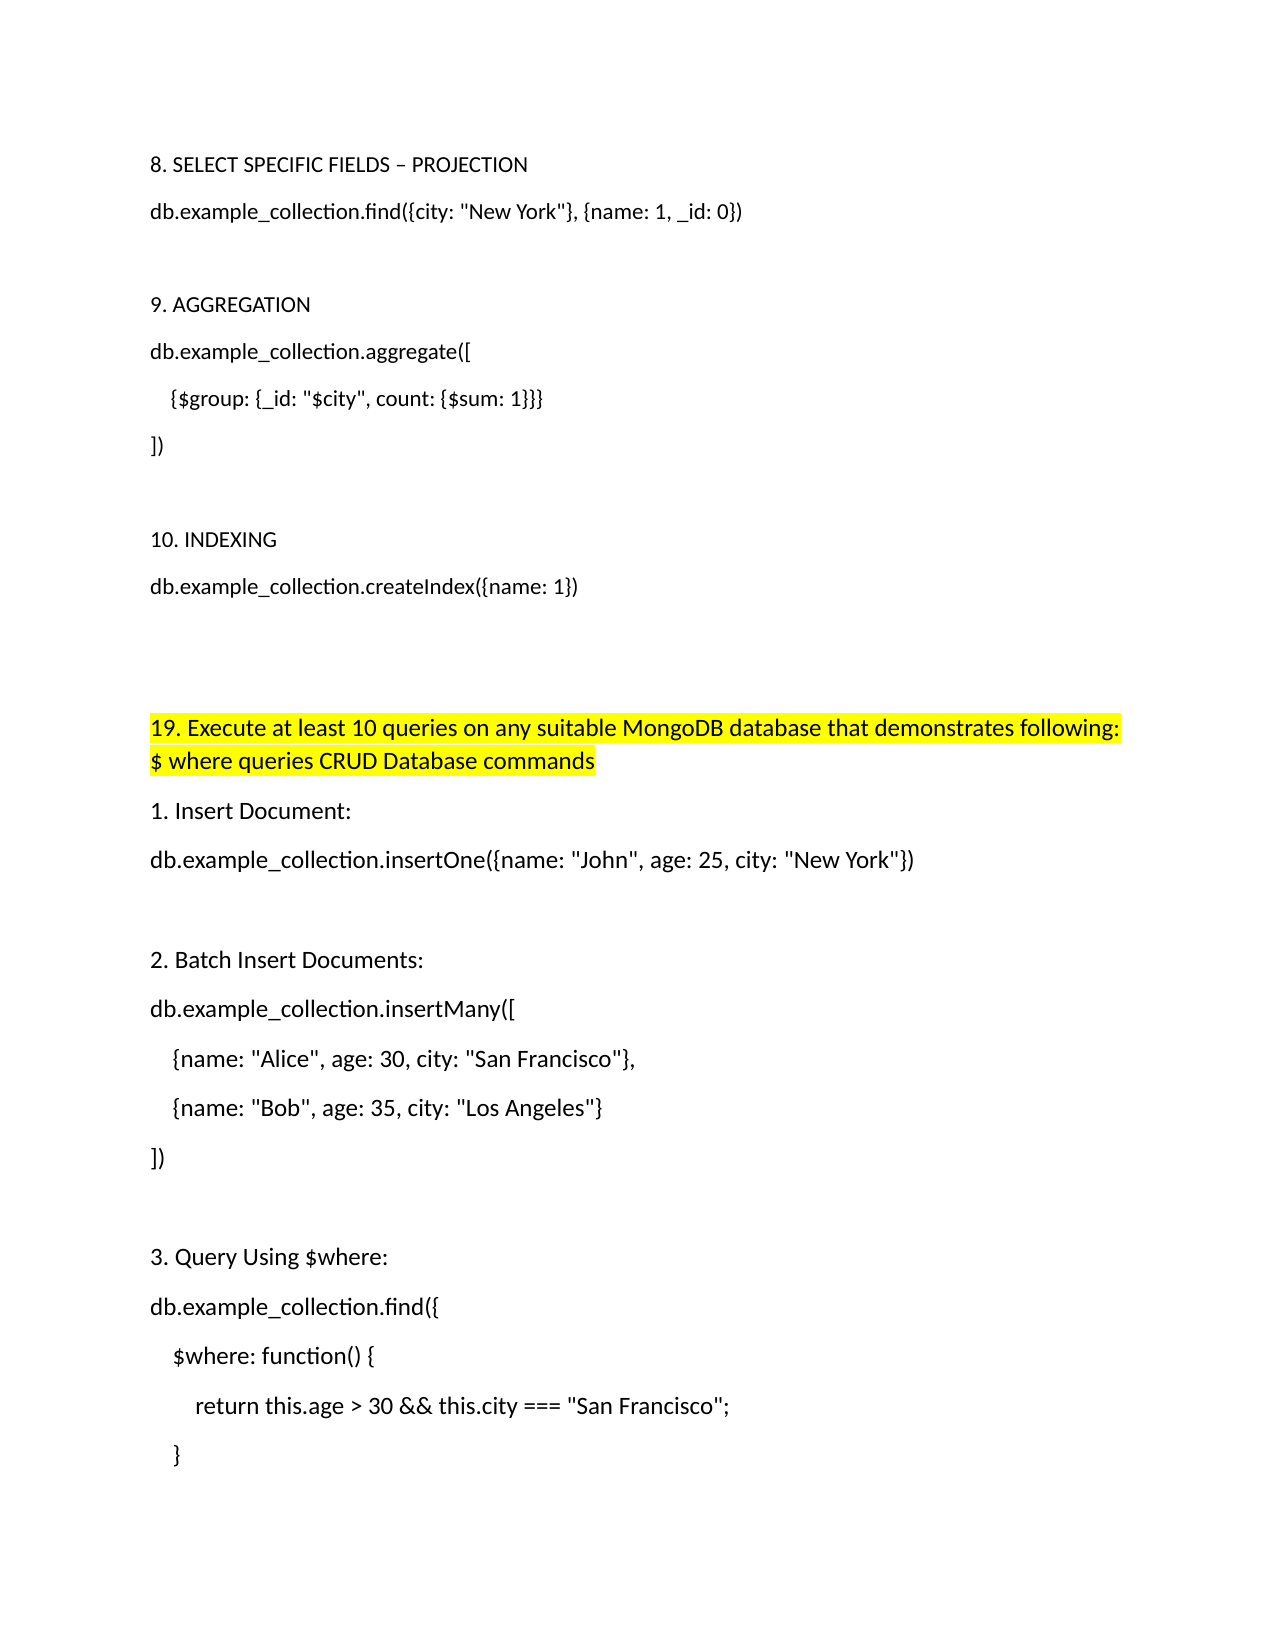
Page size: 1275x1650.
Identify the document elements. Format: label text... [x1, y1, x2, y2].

text ]) [150, 431, 1125, 459]
text 8. SELECT SPECIFIC FIELDS – PROJECTION [150, 150, 1125, 178]
text return this.age > 30 && this.city === "San Francisco"; [150, 1390, 1125, 1421]
text $where: function() { [150, 1340, 1125, 1371]
text ]) [150, 1142, 1125, 1173]
text {name: "Bob", age: 35, city: "Los Angeles"} [150, 1092, 1125, 1123]
text db.example_collection.find({ [150, 1291, 1125, 1321]
text db.example_collection.insertOne({name: "John", age: 25, city: "New York"}) [150, 844, 1125, 875]
text 3. Query Using $where: [150, 1241, 1125, 1272]
text } [150, 1439, 1125, 1470]
text db.example_collection.createIndex({name: 1}) [150, 572, 1125, 600]
text 10. INDEXING [150, 525, 1125, 553]
text 2. Batch Insert Documents: [150, 944, 1125, 974]
text db.example_collection.find({city: "New York"}, {name: 1, _id: 0}) [150, 197, 1125, 225]
text db.example_collection.insertMany([ [150, 993, 1125, 1024]
text {$group: {_id: "$city", count: {$sum: 1}}} [150, 384, 1125, 412]
text 1. Insert Document: [150, 795, 1125, 826]
text {name: "Alice", age: 30, city: "San Francisco"}, [150, 1043, 1125, 1073]
text db.example_collection.aggregate([ [150, 337, 1125, 366]
text 9. AGGREGATION [150, 291, 1125, 319]
text 19. Execute at least 10 queries on any suitable MongoDB database that demonstrates following: $ where queries CRUD Database commands [150, 712, 1125, 776]
